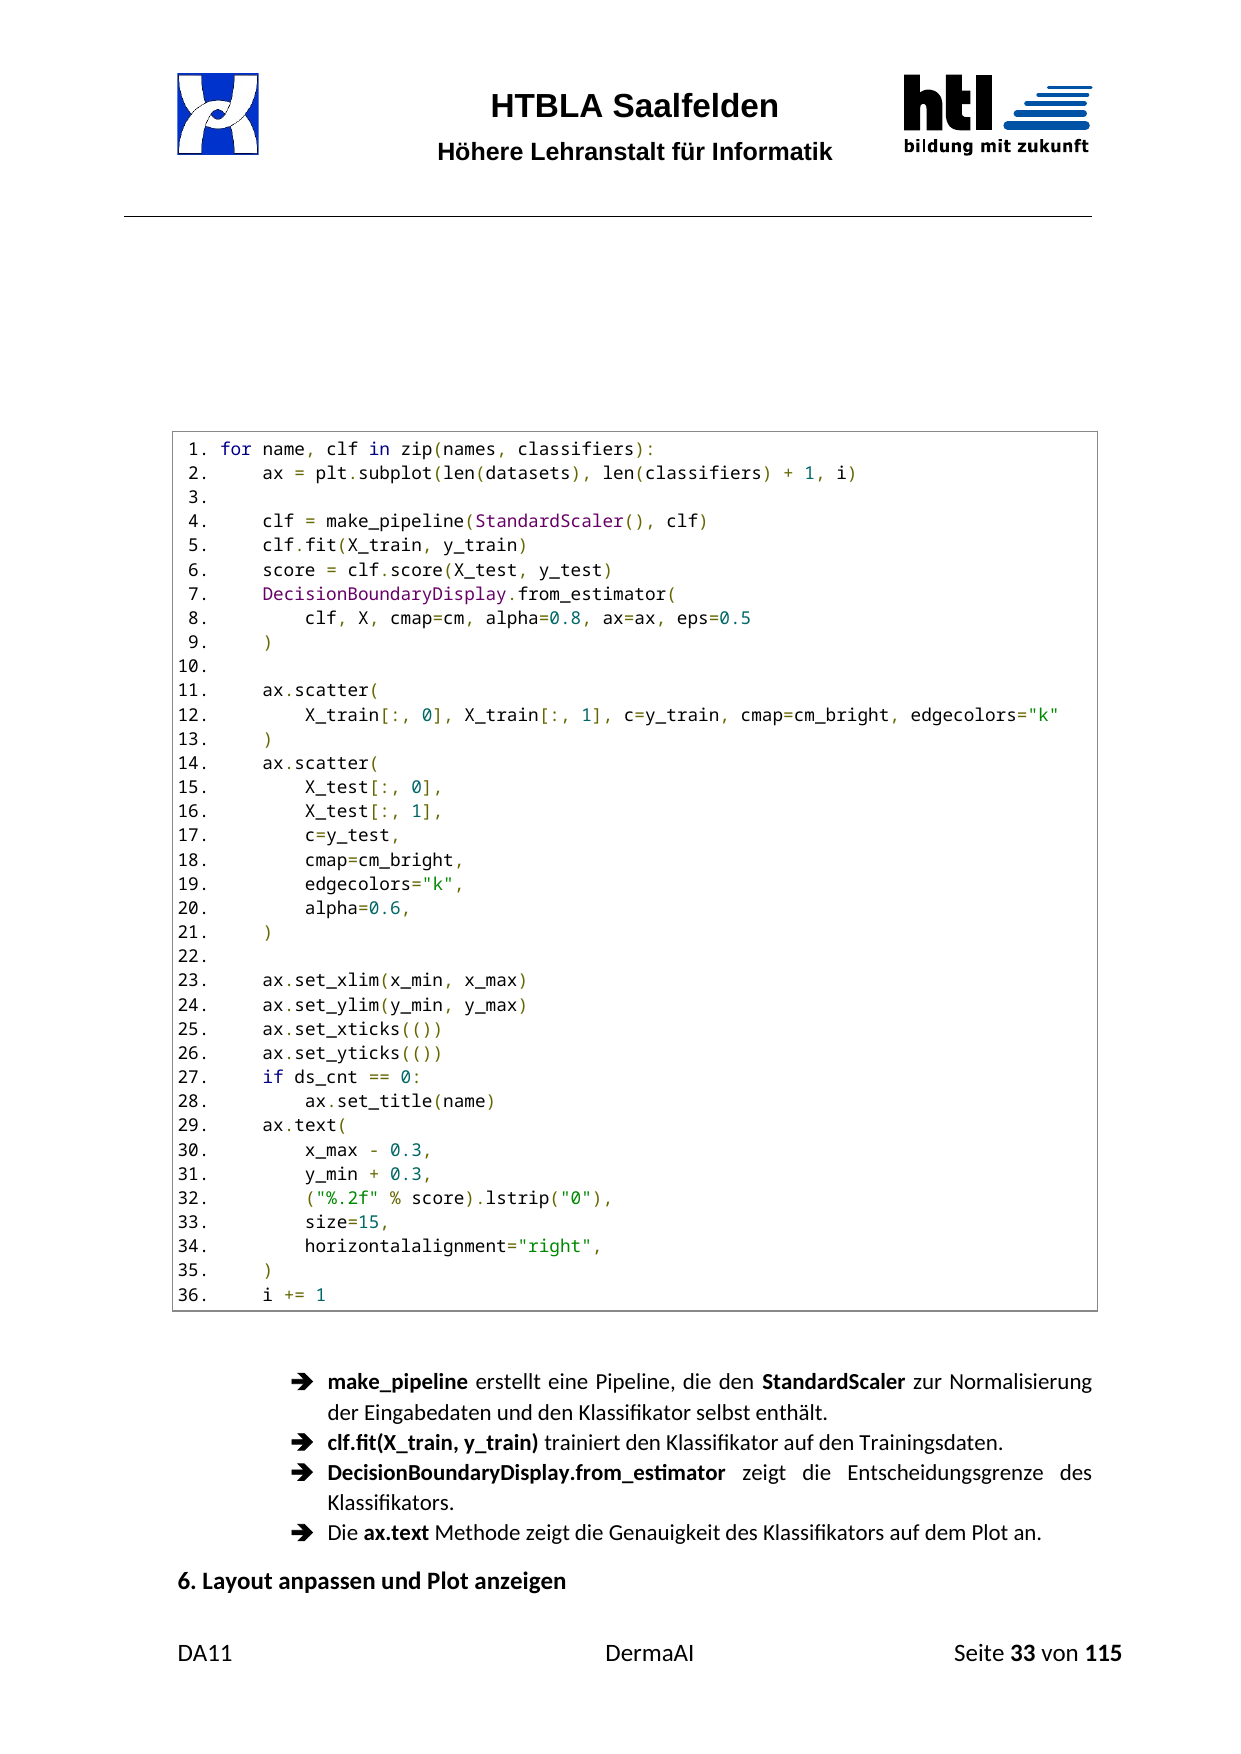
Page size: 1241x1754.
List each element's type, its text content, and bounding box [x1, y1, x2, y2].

text 29. ax.text( [177, 1113, 1092, 1137]
list make_pipeline erstellt eine Pipeline, die den StandardScaler zur Normalisierung der Eingabedaten und den Klassifikator selbst enthält. [290, 1367, 1092, 1426]
text 26. ax.set_yticks(()) [177, 1040, 1092, 1064]
text 28. ax.set_title(name) [177, 1089, 1092, 1113]
list Die ax.text Methode zeigt die Genauigkeit des Klassifikators auf dem Plot an. [290, 1518, 1092, 1547]
text 9. ) [177, 629, 1092, 654]
text 34. horizontalalignment="right", [177, 1234, 1092, 1258]
text 5. clf.fit(X_train, y_train) [177, 533, 1092, 557]
text 25. ax.set_xticks(()) [177, 1016, 1092, 1040]
text 31. y_min + 0.3, [177, 1161, 1092, 1185]
text 13. ) [177, 726, 1092, 750]
text 8. clf, X, cmap=cm, alpha=0.8, ax=ax, eps=0.5 [177, 605, 1092, 629]
text 23. ax.set_xlim(x_min, x_max) [177, 968, 1092, 992]
text 17. c=y_test, [177, 823, 1092, 847]
text 4. clf = make_pipeline(StandardScaler(), clf) [177, 509, 1092, 533]
text 10. [177, 654, 1092, 678]
text 30. x_max - 0.3, [177, 1137, 1092, 1161]
list clf.fit(X_train, y_train) trainiert den Klassifikator auf den Trainingsdaten. [290, 1428, 1092, 1456]
text 24. ax.set_ylim(y_min, y_max) [177, 992, 1092, 1016]
text 12. X_train[:, 0], X_train[:, 1], c=y_train, cmap=cm_bright, edgecolors="k" [177, 702, 1092, 726]
text 6. score = clf.score(X_test, y_test) [177, 557, 1092, 581]
text 36. i += 1 [173, 1276, 1097, 1310]
text 32. ("%.2f" % score).lstrip("0"), [177, 1185, 1092, 1209]
text 11. ax.scatter( [177, 678, 1092, 702]
text 1. for name, clf in zip(names, classifiers): [173, 432, 1097, 460]
text 33. size=15, [177, 1209, 1092, 1234]
text 18. cmap=cm_bright, [177, 847, 1092, 871]
list DecisionBoundaryDisplay.from_estimator zeigt die Entscheidungsgrenze des Klassifikators. [290, 1458, 1092, 1516]
text 35. ) [177, 1258, 1092, 1276]
picture [177, 73, 259, 155]
text 14. ax.scatter( [177, 750, 1092, 774]
text 27. if ds_cnt == 0: [177, 1064, 1092, 1089]
text 16. X_test[:, 1], [177, 799, 1092, 823]
text 19. edgecolors="k", [177, 871, 1092, 895]
text 6. Layout anpassen und Plot anzeigen [177, 1565, 1092, 1596]
text 3. [177, 484, 1092, 509]
text 2. ax = plt.subplot(len(datasets), len(classifiers) + 1, i) [177, 460, 1092, 484]
text 7. DecisionBoundaryDisplay.from_estimator( [177, 581, 1092, 605]
text 15. X_test[:, 0], [177, 774, 1092, 799]
text 20. alpha=0.6, [177, 895, 1092, 919]
text 21. ) [177, 919, 1092, 944]
text 22. [177, 944, 1092, 968]
